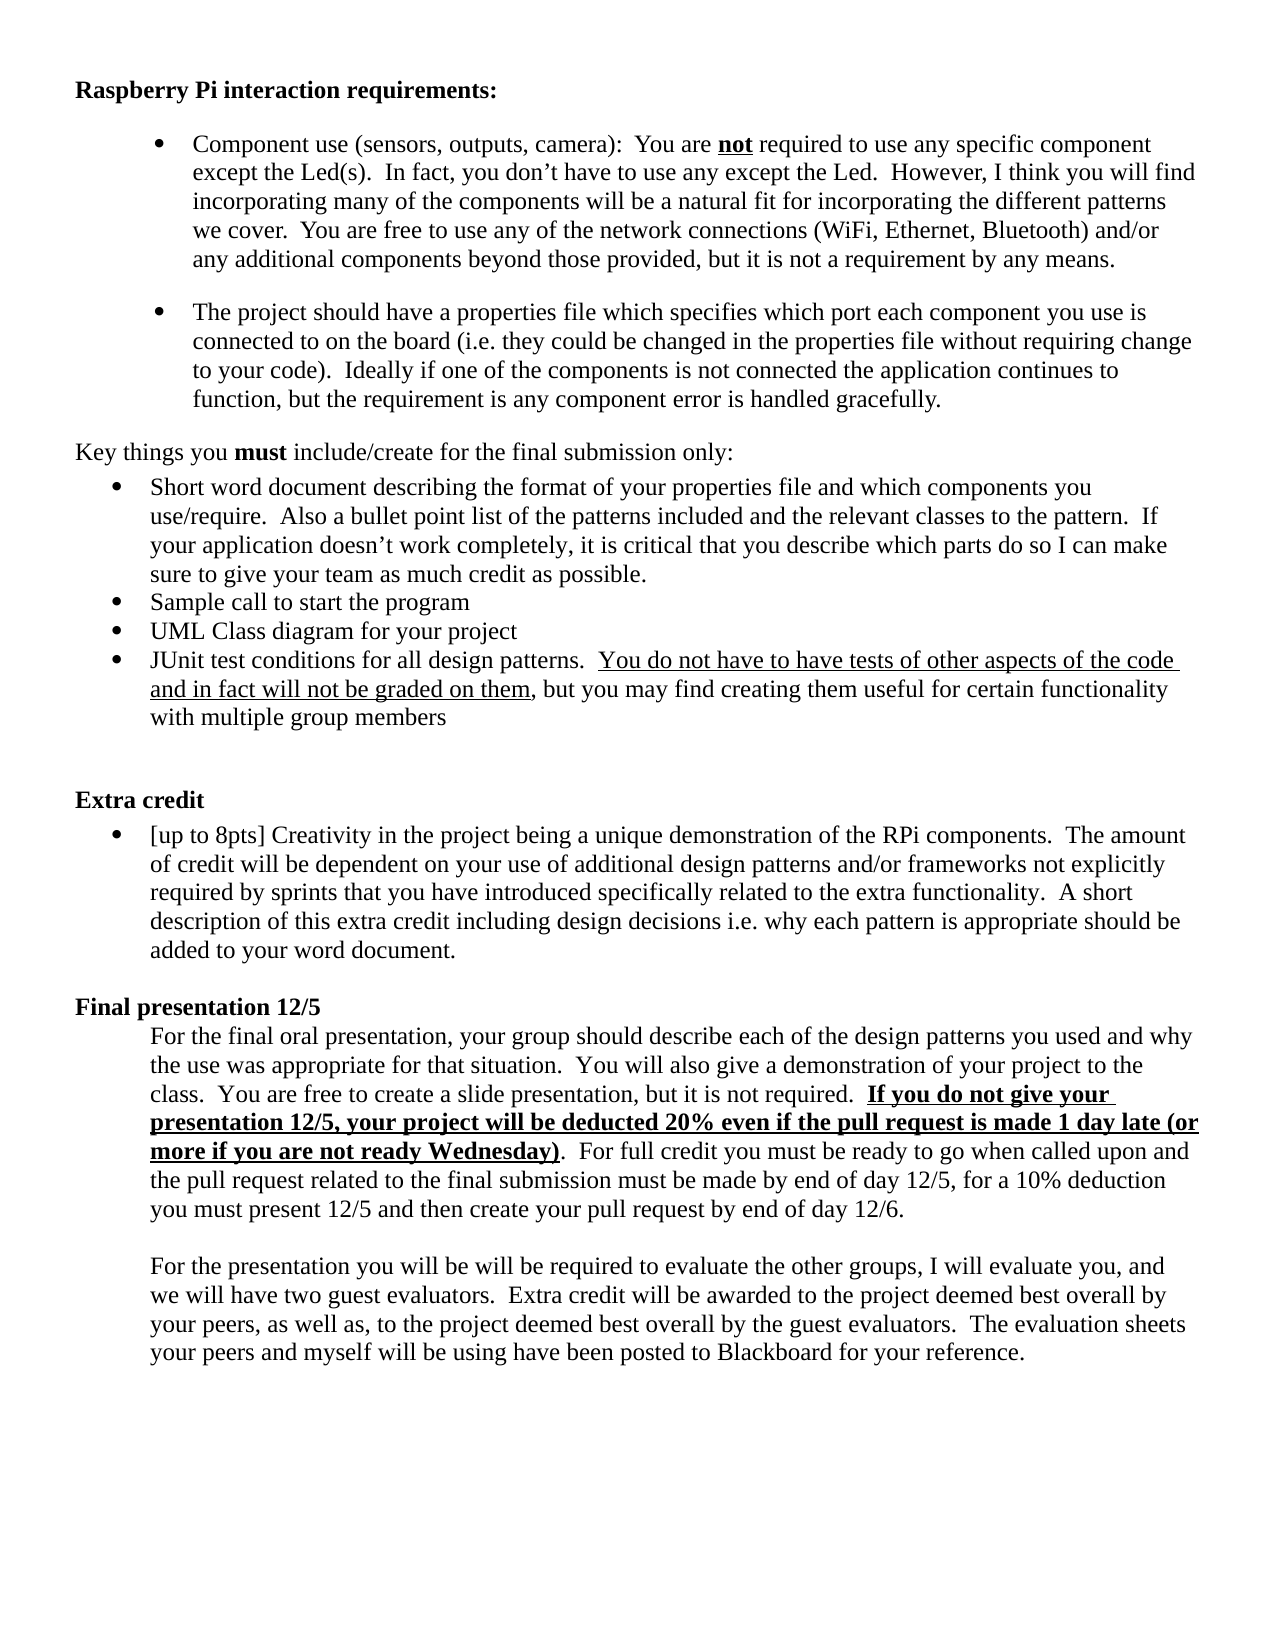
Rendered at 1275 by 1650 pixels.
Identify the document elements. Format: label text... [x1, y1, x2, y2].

list Sample call to start the program [112, 587, 1200, 616]
text Final presentation 12/5 [75, 992, 1200, 1021]
list Short word document describing the format of your properties file and which components you use/require. Also a bullet point list of the patterns included and the relevant classes to the pattern. If your application doesn’t work completely, it is critical that you describe which parts do so I can make sure to give your team as much credit as possible. [112, 472, 1200, 587]
text For the presentation you will be will be required to evaluate the other groups, I will evaluate you, and we will have two guest evaluators. Extra credit will be awarded to the project deemed best overall by your peers, as well as, to the project deemed best overall by the guest evaluators. The evaluation sheets your peers and myself will be using have been posted to Blackboard for your reference. [150, 1251, 1200, 1366]
subtitle The project should have a properties file which specifies which port each component you use is connected to on the board (i.e. they could be changed in the properties file without requiring change to your code). Ideally if one of the components is not connected the application continues to function, but the requirement is any component error is handled gracefully. [155, 297, 1200, 412]
list JUnit test conditions for all design patterns. You do not have to have tests of other aspects of the code and in fact will not be graded on them, but you may find creating them useful for certain functionality with multiple group members [112, 645, 1200, 731]
list UML Class diagram for your project [112, 616, 1200, 645]
subtitle Key things you must include/create for the final submission only: [75, 437, 1200, 466]
subtitle Component use (sensors, outputs, camera): You are not required to use any specific component except the Led(s). In fact, you don’t have to use any except the Led. However, I think you will find incorporating many of the components will be a natural fit for incorporating the different patterns we cover. You are free to use any of the network connections (WiFi, Ethernet, Bluetooth) and/or any additional components beyond those provided, but it is not a requirement by any means. [155, 129, 1200, 272]
subtitle Extra credit [75, 785, 1200, 814]
text For the final oral presentation, your group should describe each of the design patterns you used and why the use was appropriate for that situation. You will also give a demonstration of your project to the class. You are free to create a slide presentation, but it is not required. If you do not give your presentation 12/5, your project will be deducted 20% even if the pull request is made 1 day late (or more if you are not ready Wednesday). For full credit you must be ready to go when called upon and the pull request related to the final submission must be made by end of day 12/5, for a 10% deduction you must present 12/5 and then create your pull request by end of day 12/6. [150, 1021, 1200, 1222]
list [up to 8pts] Creativity in the project being a unique demonstration of the RPi components. The amount of credit will be dependent on your use of additional design patterns and/or frameworks not explicitly required by sprints that you have introduced specifically related to the extra functionality. A short description of this extra credit including design decisions i.e. why each pattern is appropriate should be added to your word document. [112, 820, 1200, 964]
text Raspberry Pi interaction requirements: [75, 75, 1200, 104]
